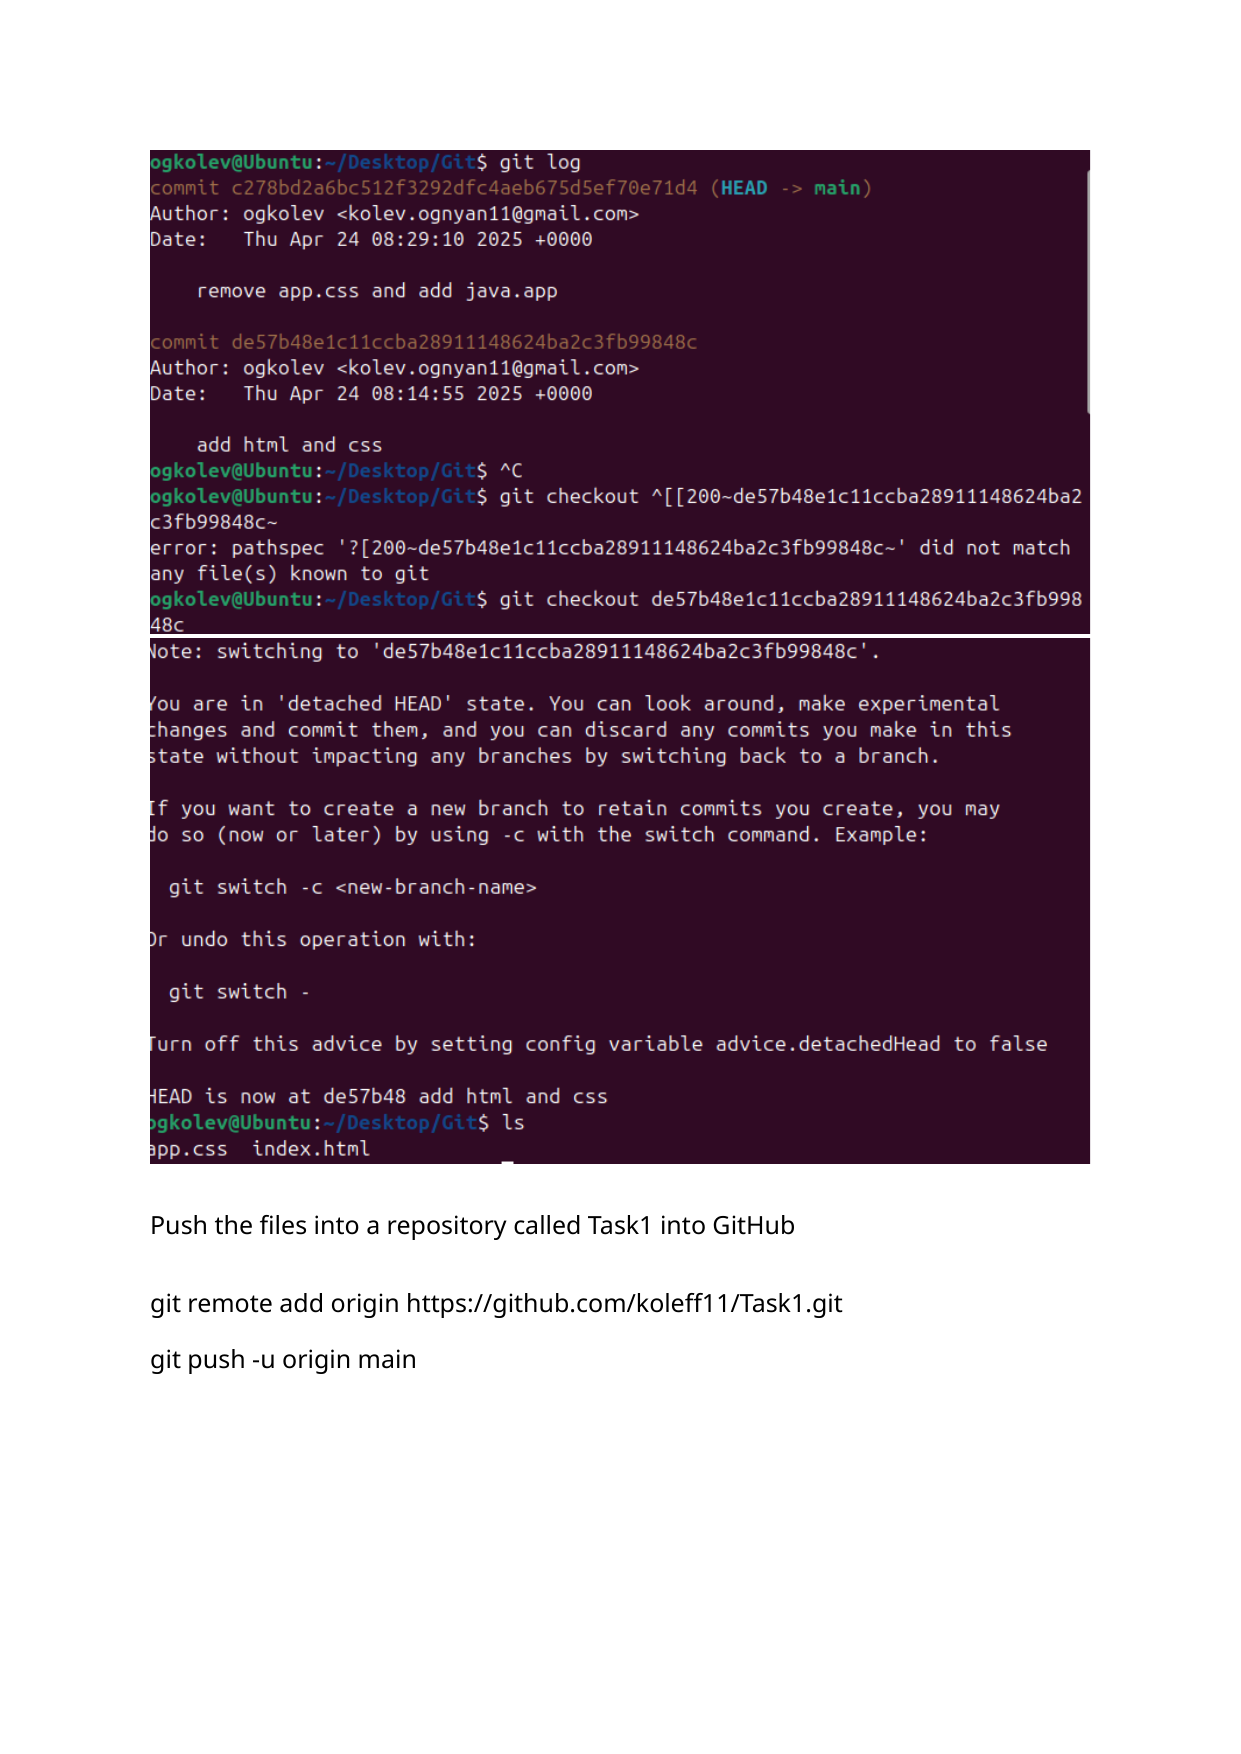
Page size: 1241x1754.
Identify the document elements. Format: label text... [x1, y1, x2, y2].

picture [150, 638, 1091, 1164]
picture [150, 150, 1091, 634]
text Delete app.css and add java.app instead then commit the changes: rm app.css touch java.app git add . git commit -m ‘remove app.css and add java.app’ Get logs and return back to the app.css and index.html git log git checkout ls Push the files into a repository called Task1 into GitHub git remote add origin https://github.com/koleff11/Task1.git [150, 1164, 1090, 1320]
text git push -u origin main [150, 1342, 1090, 1376]
